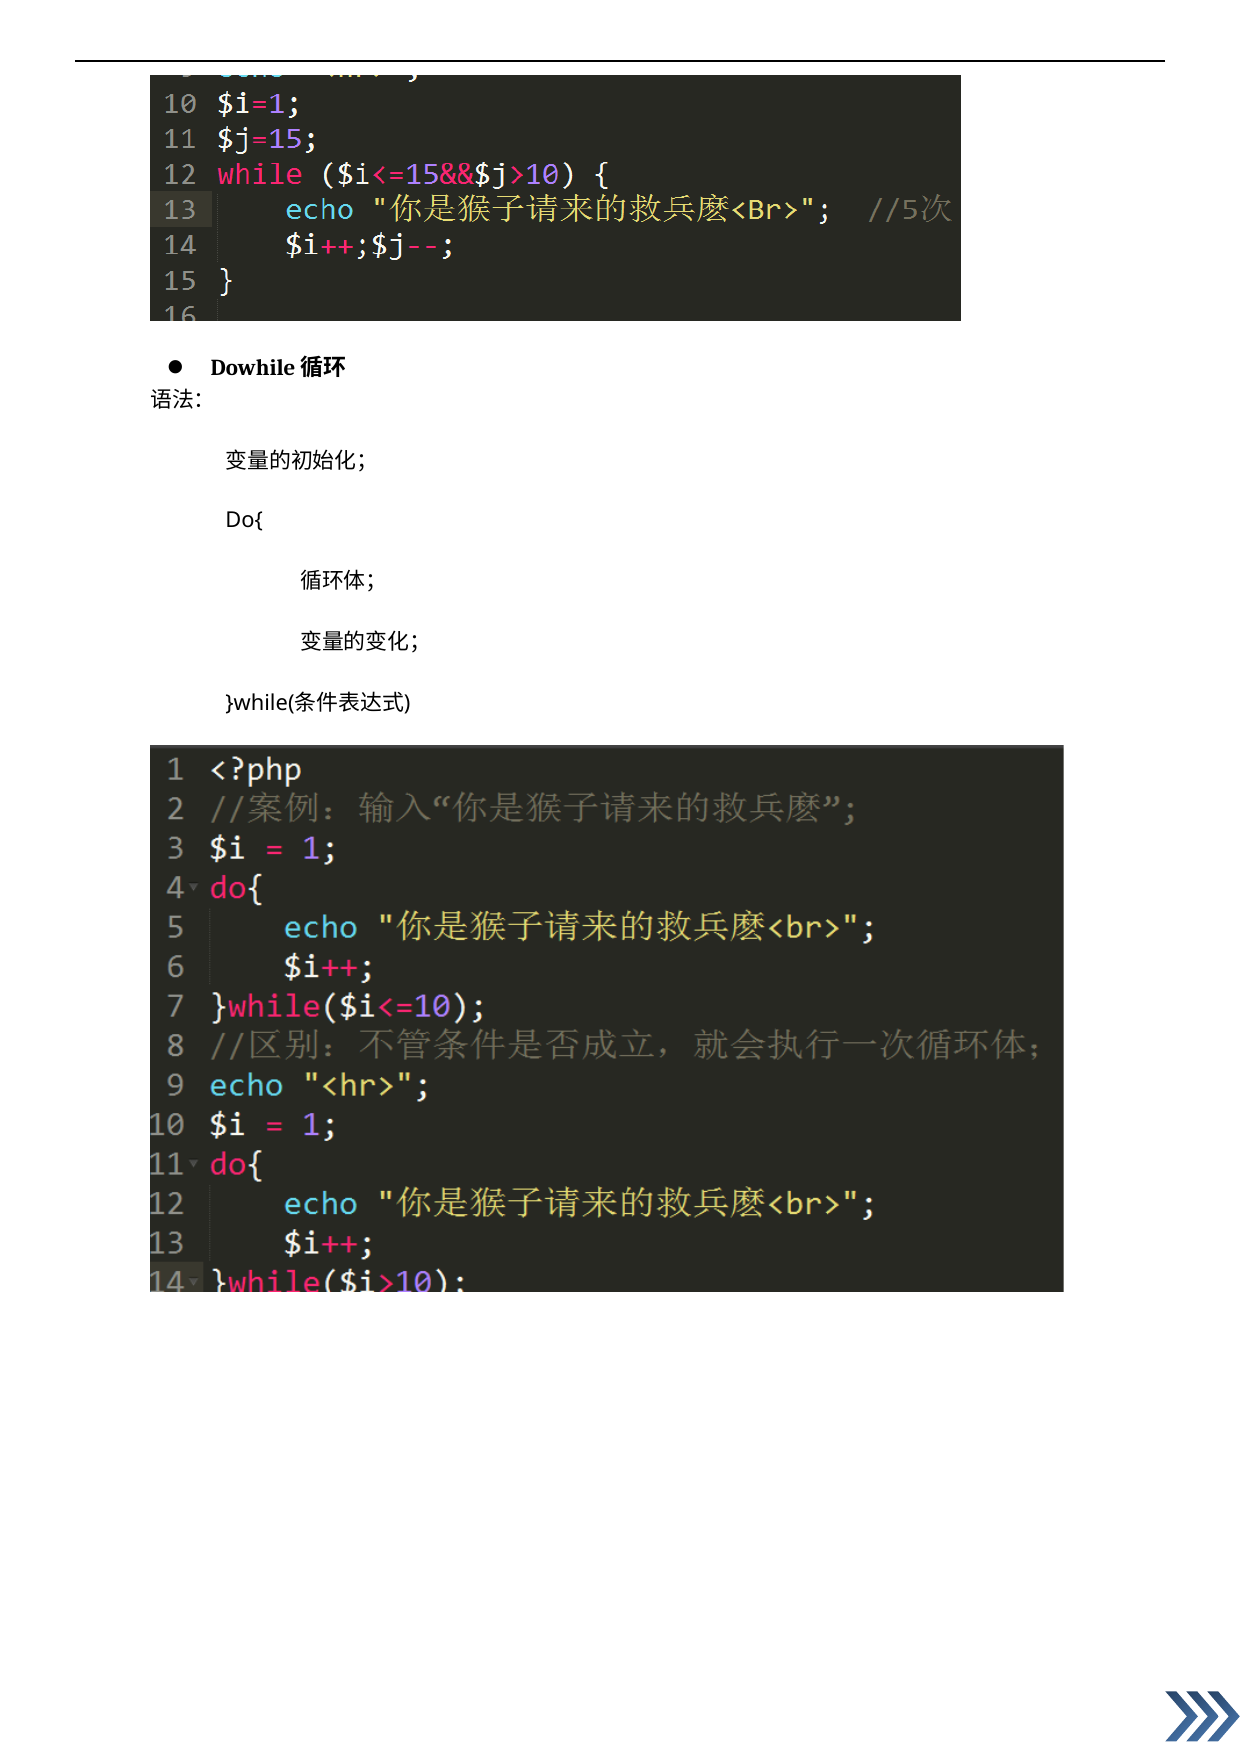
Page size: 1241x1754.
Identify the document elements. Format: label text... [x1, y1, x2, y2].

text 变量的变化； [225, 624, 1165, 656]
picture [150, 745, 1064, 1292]
text 语法： [150, 382, 1165, 414]
text 循环体； [225, 563, 1165, 595]
text 变量的初始化； [225, 443, 1165, 475]
text }while(条件表达式) [225, 685, 1165, 717]
text Do{ [225, 504, 1165, 534]
subtitle Dowhile循环 [167, 349, 1165, 382]
picture [150, 75, 961, 321]
